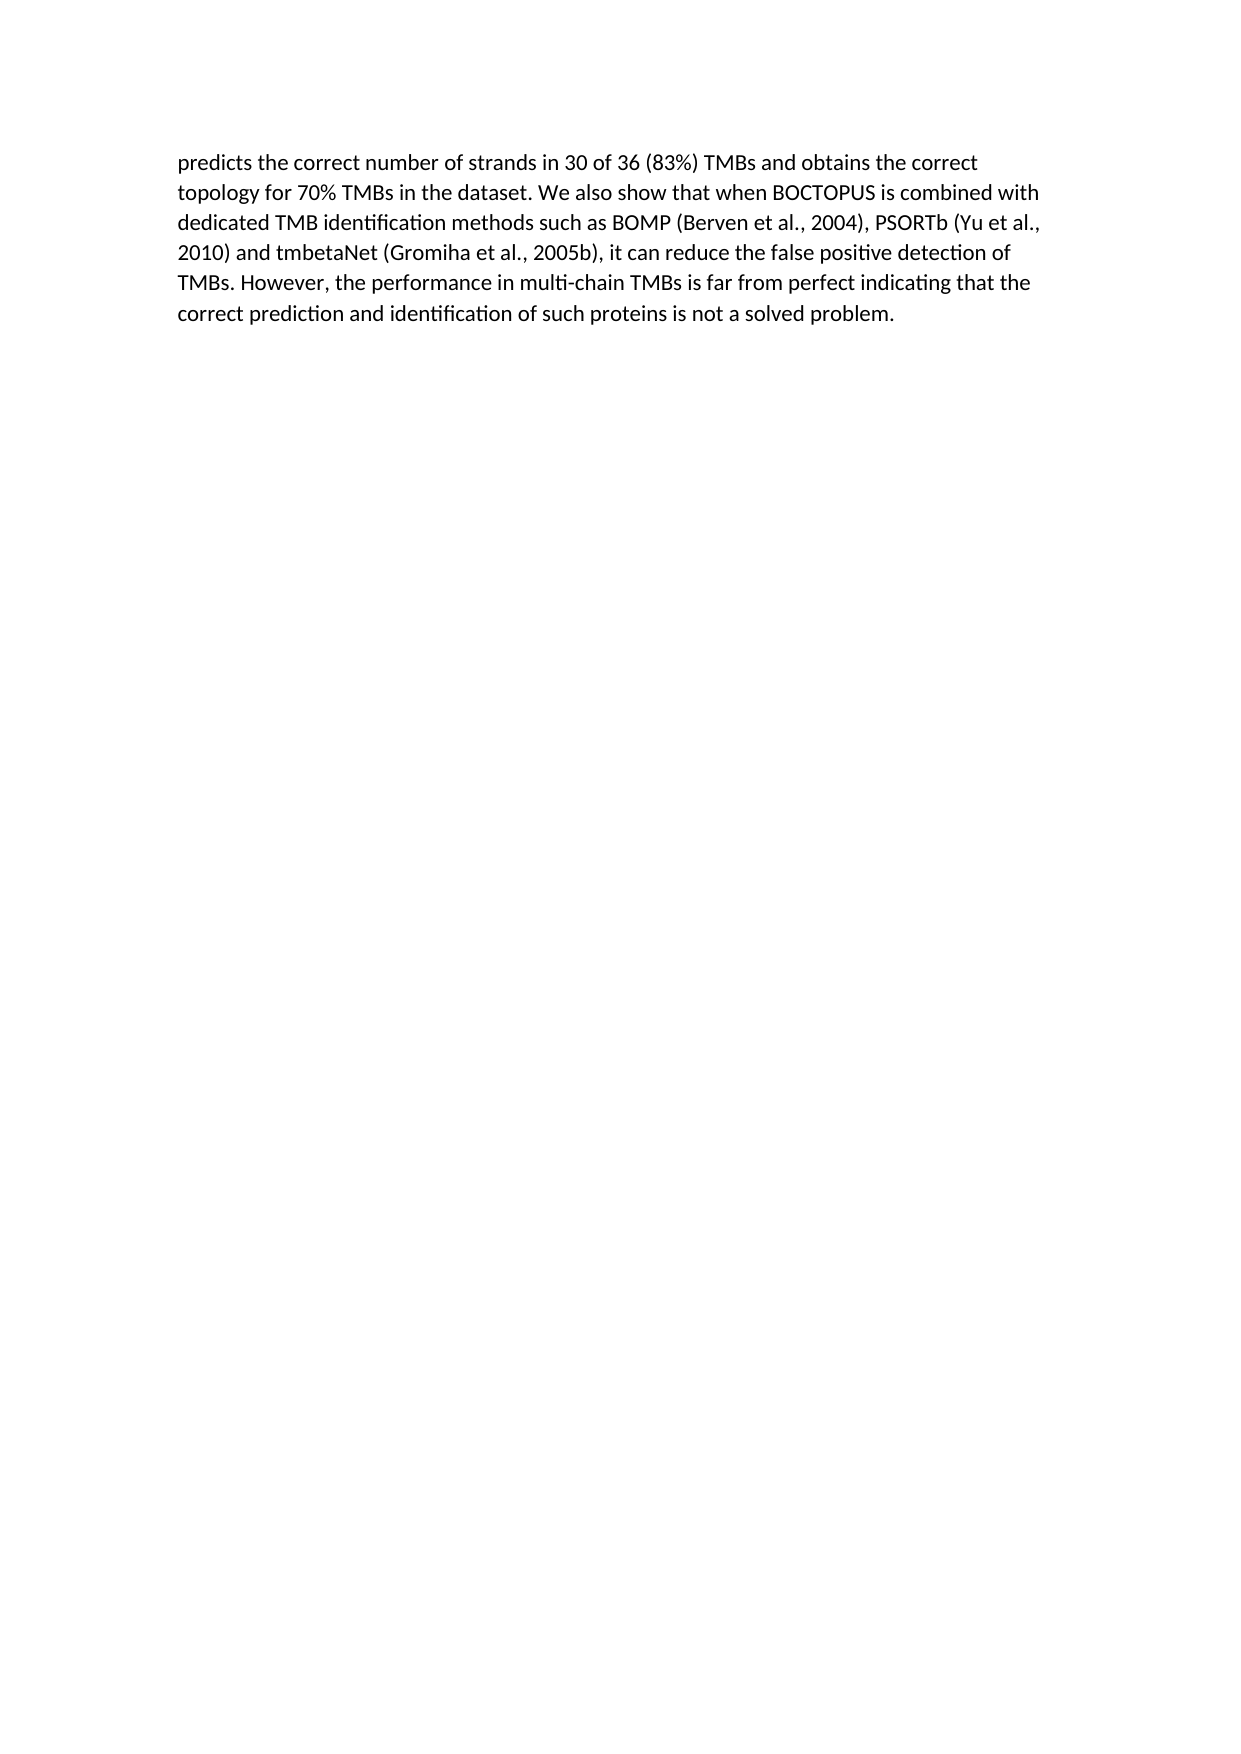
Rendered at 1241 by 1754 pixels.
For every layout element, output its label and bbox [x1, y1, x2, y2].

text [177, 148, 1063, 327]
